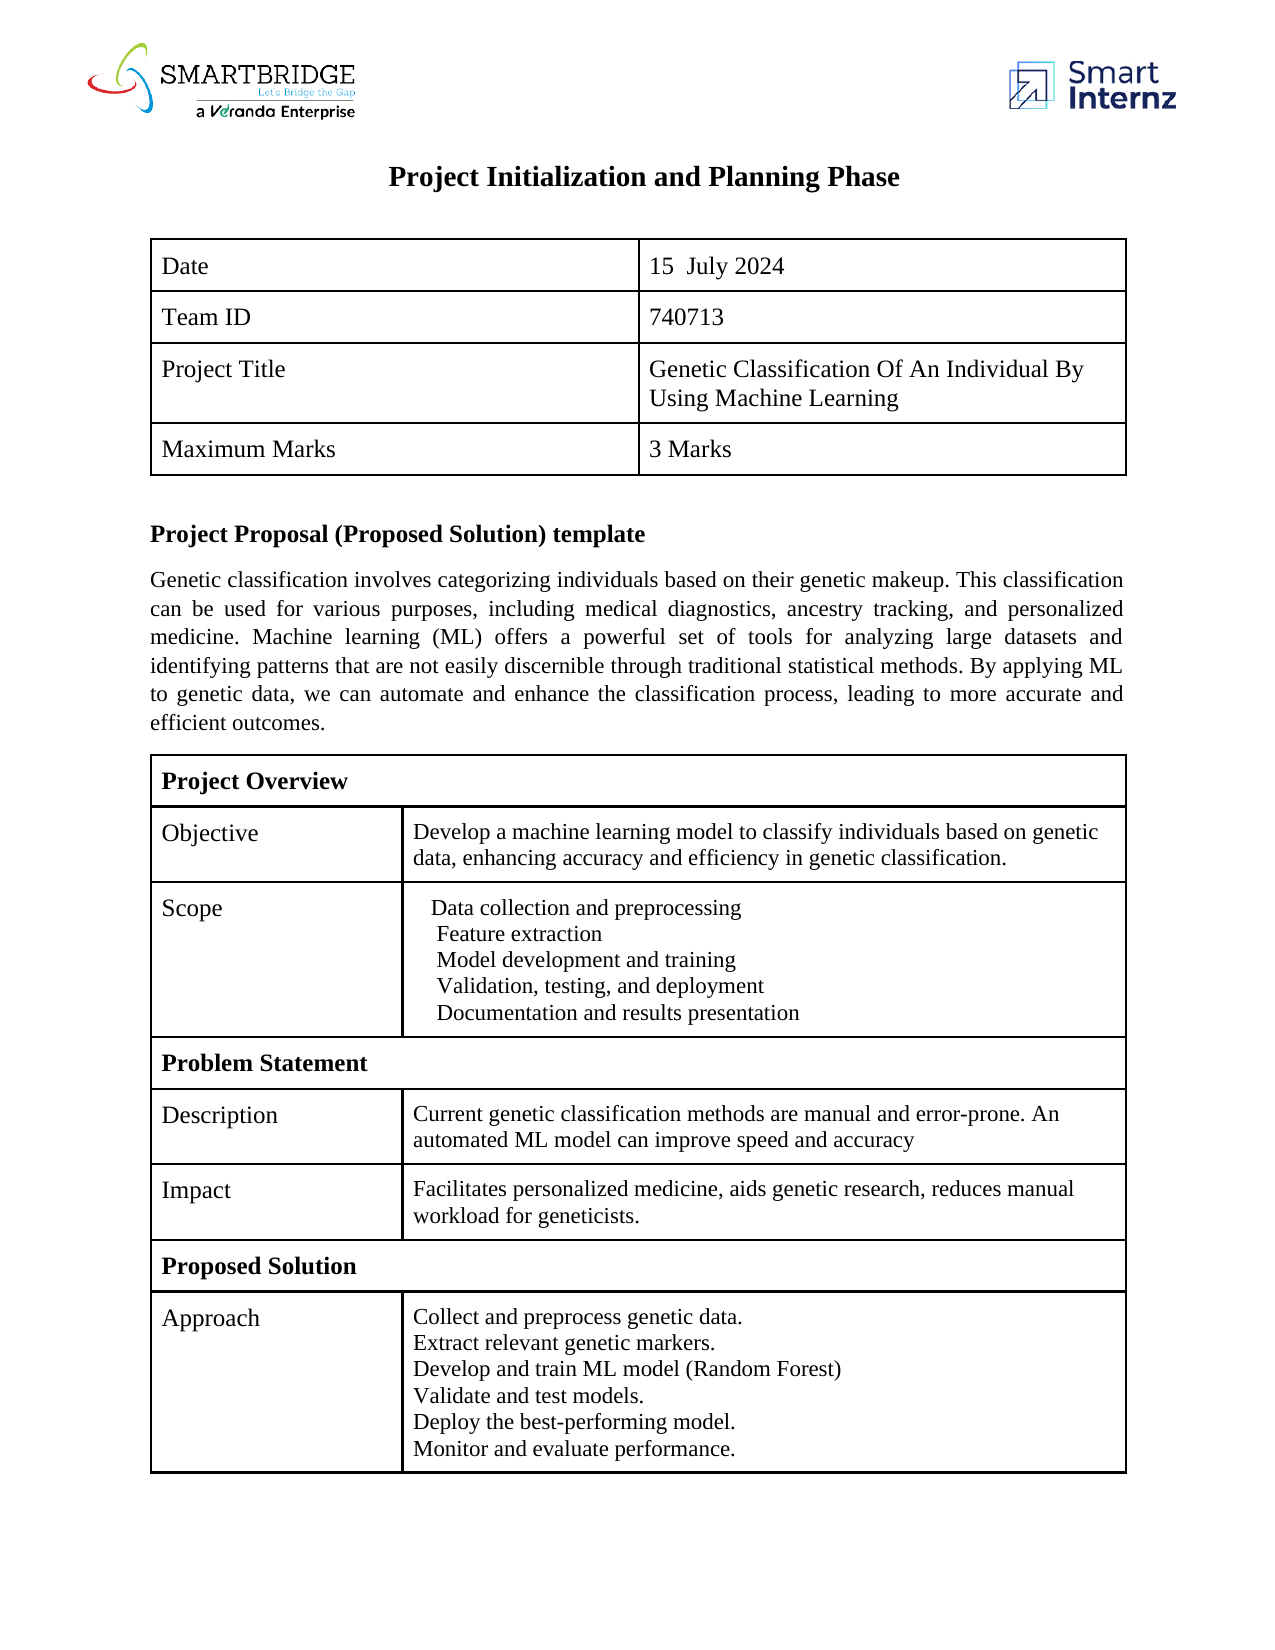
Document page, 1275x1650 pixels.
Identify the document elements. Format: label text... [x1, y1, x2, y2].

table_header 15 July 2024 [640, 240, 1125, 290]
text Project Initialization and Planning Phase [150, 159, 1125, 193]
table_cell 740713 [640, 292, 1125, 342]
table_cell Proposed Solution [152, 1241, 1125, 1290]
table_cell Problem Statement [152, 1038, 1125, 1087]
table_cell Team ID [152, 292, 638, 342]
table_cell Maximum Marks [152, 424, 638, 474]
table_cell Objective [152, 808, 401, 881]
table_cell Data collection and preprocessing  Feature extraction  Model development and training  Validation, testing, and deployment  Documentation and results presentation [404, 883, 1125, 1036]
table_cell Impact [152, 1165, 401, 1239]
table_cell 3 Marks [640, 424, 1125, 474]
table_cell Project Title [152, 344, 638, 422]
table_cell Scope [152, 883, 401, 1036]
table_cell Genetic Classification Of An Individual By Using Machine Learning [640, 344, 1125, 422]
table_header Date [152, 240, 638, 290]
table_cell Develop a machine learning model to classify individuals based on genetic data, enhancing accuracy and efficiency in genetic classification. [404, 808, 1125, 881]
table_cell Approach [152, 1293, 401, 1471]
table_cell Facilitates personalized medicine, aids genetic research, reduces manual workload for geneticists. [404, 1165, 1125, 1239]
table_header Project Overview [152, 756, 1125, 805]
text Project Proposal (Proposed Solution) template [150, 519, 1125, 547]
table_cell Description [152, 1090, 401, 1163]
text Genetic classification involves categorizing individuals based on their genetic makeup. This classification can be used for various purposes, including medical diagnostics, ancestry tracking, and personalized medicine. Machine learning (ML) offers a powerful set of tools for analyzing large datasets and identifying patterns that are not easily discernible through traditional statistical methods. By applying ML to genetic data, we can automate and enhance the classification process, leading to more accurate and efficient outcomes. [150, 566, 1125, 735]
picture [1004, 61, 1181, 109]
table_cell Collect and preprocess genetic data. Extract relevant genetic markers. Develop and train ML model (Random Forest) Validate and test models. Deploy the best-performing model. Monitor and evaluate performance. [404, 1293, 1125, 1471]
table_cell Current genetic classification methods are manual and error-prone. An automated ML model can improve speed and accuracy [404, 1090, 1125, 1163]
picture [73, 20, 370, 142]
